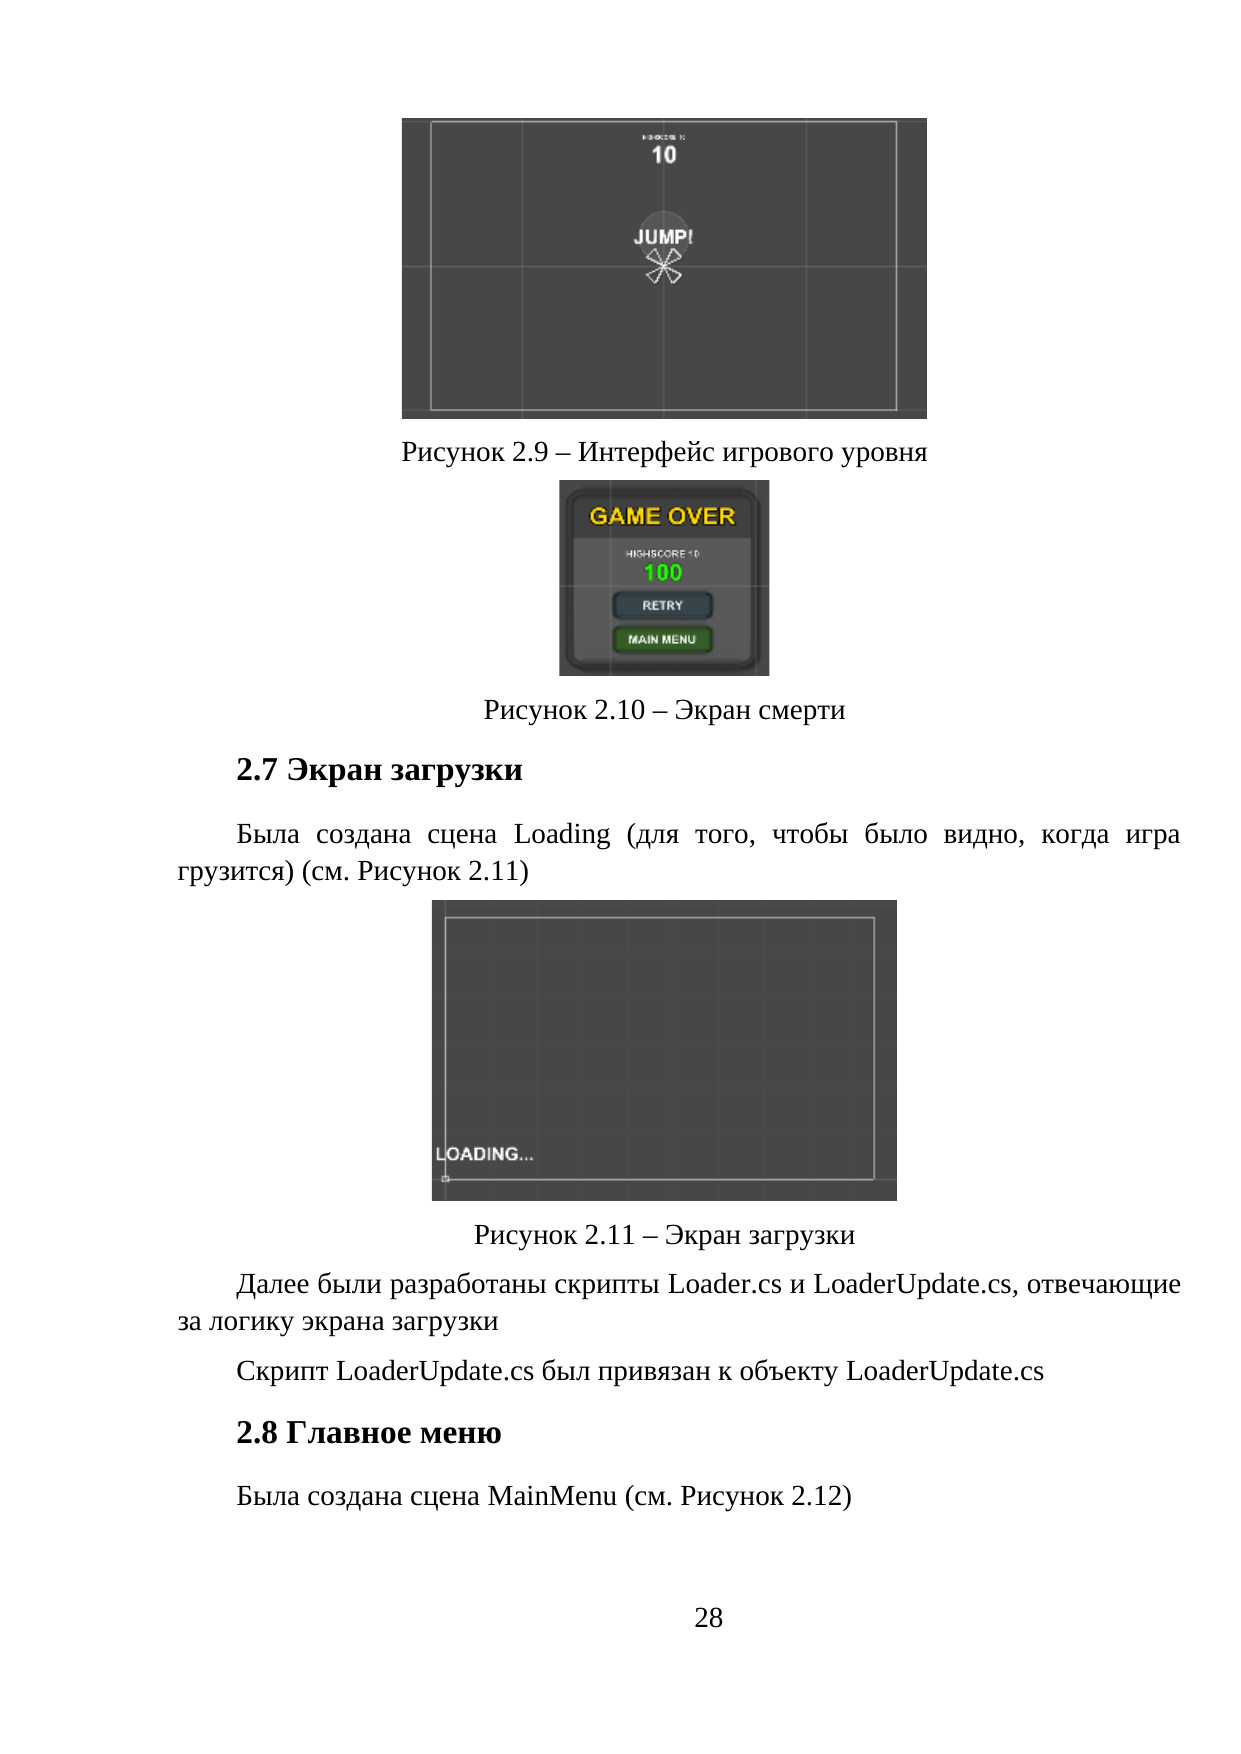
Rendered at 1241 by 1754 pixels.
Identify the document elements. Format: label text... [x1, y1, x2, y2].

text Далее были разработаны скрипты Loader.cs и LoaderUpdate.cs, отвечающие за логику экрана загрузки [177, 1263, 1181, 1338]
text Была создана сцена MainMenu (см. Рисунок 2.12) [177, 1476, 1181, 1513]
subtitle 2.8 Главное меню [177, 1413, 1181, 1451]
text Рисунок 2.10 – Экран смерти [148, 688, 1181, 726]
text Была создана сцена Loading (для того, чтобы было видно, когда игра грузится) (см. Рисунок 2.11) [177, 813, 1181, 888]
picture [559, 480, 770, 676]
text Рисунок 2.9 – Интерфейс игрового уровня [148, 431, 1181, 468]
text Скрипт LoaderUpdate.cs был привязан к объекту LoaderUpdate.cs [177, 1351, 1181, 1388]
picture [401, 118, 927, 419]
subtitle 2.7 Экран загрузки [177, 751, 1181, 788]
picture [431, 900, 897, 1201]
text Рисунок 2.11 – Экран загрузки [148, 1213, 1181, 1251]
